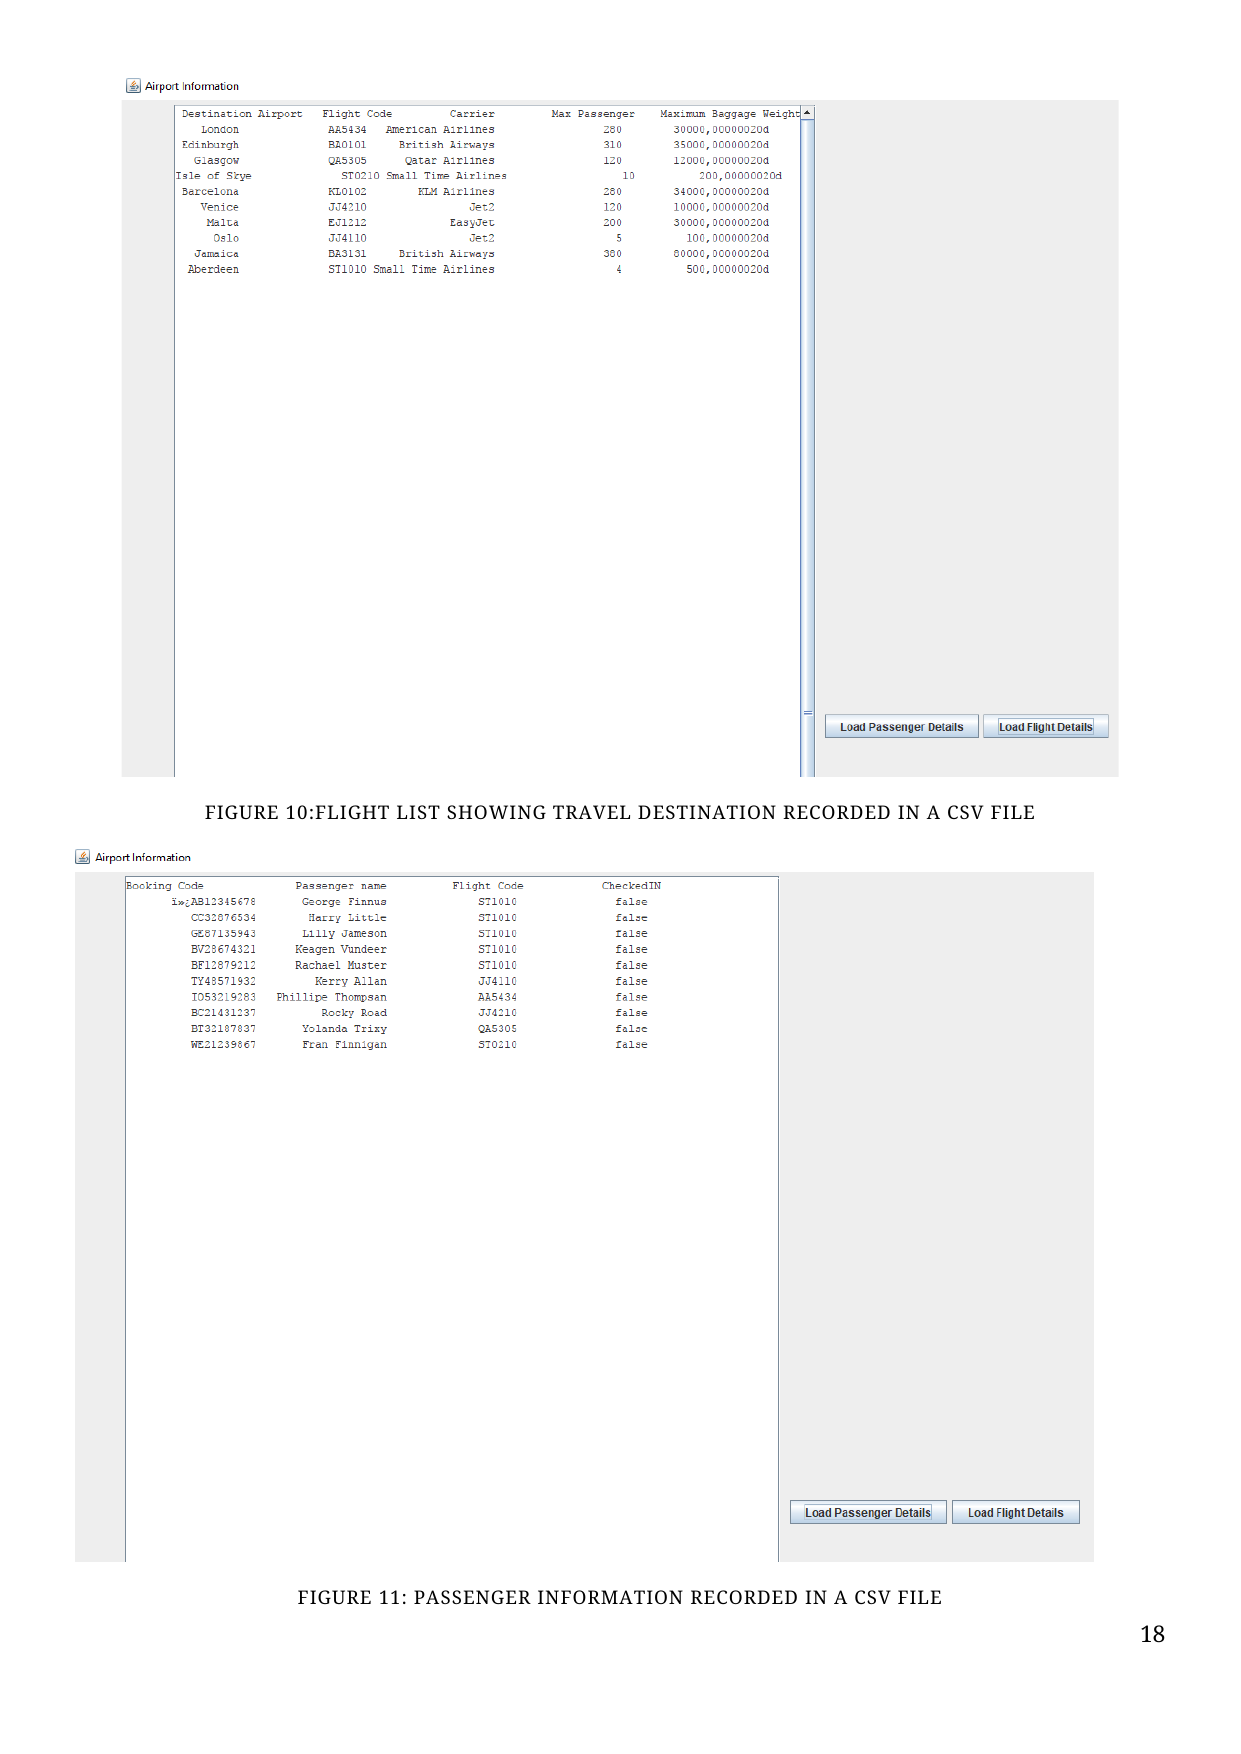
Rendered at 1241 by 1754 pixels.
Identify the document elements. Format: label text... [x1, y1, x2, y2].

text Figure 10:Flight list showing travel destination recorded in a csv file [75, 799, 1165, 824]
text Figure 11: passenger information recorded in a csv file [75, 1584, 1165, 1609]
picture [121, 75, 1119, 777]
picture [75, 846, 1094, 1562]
